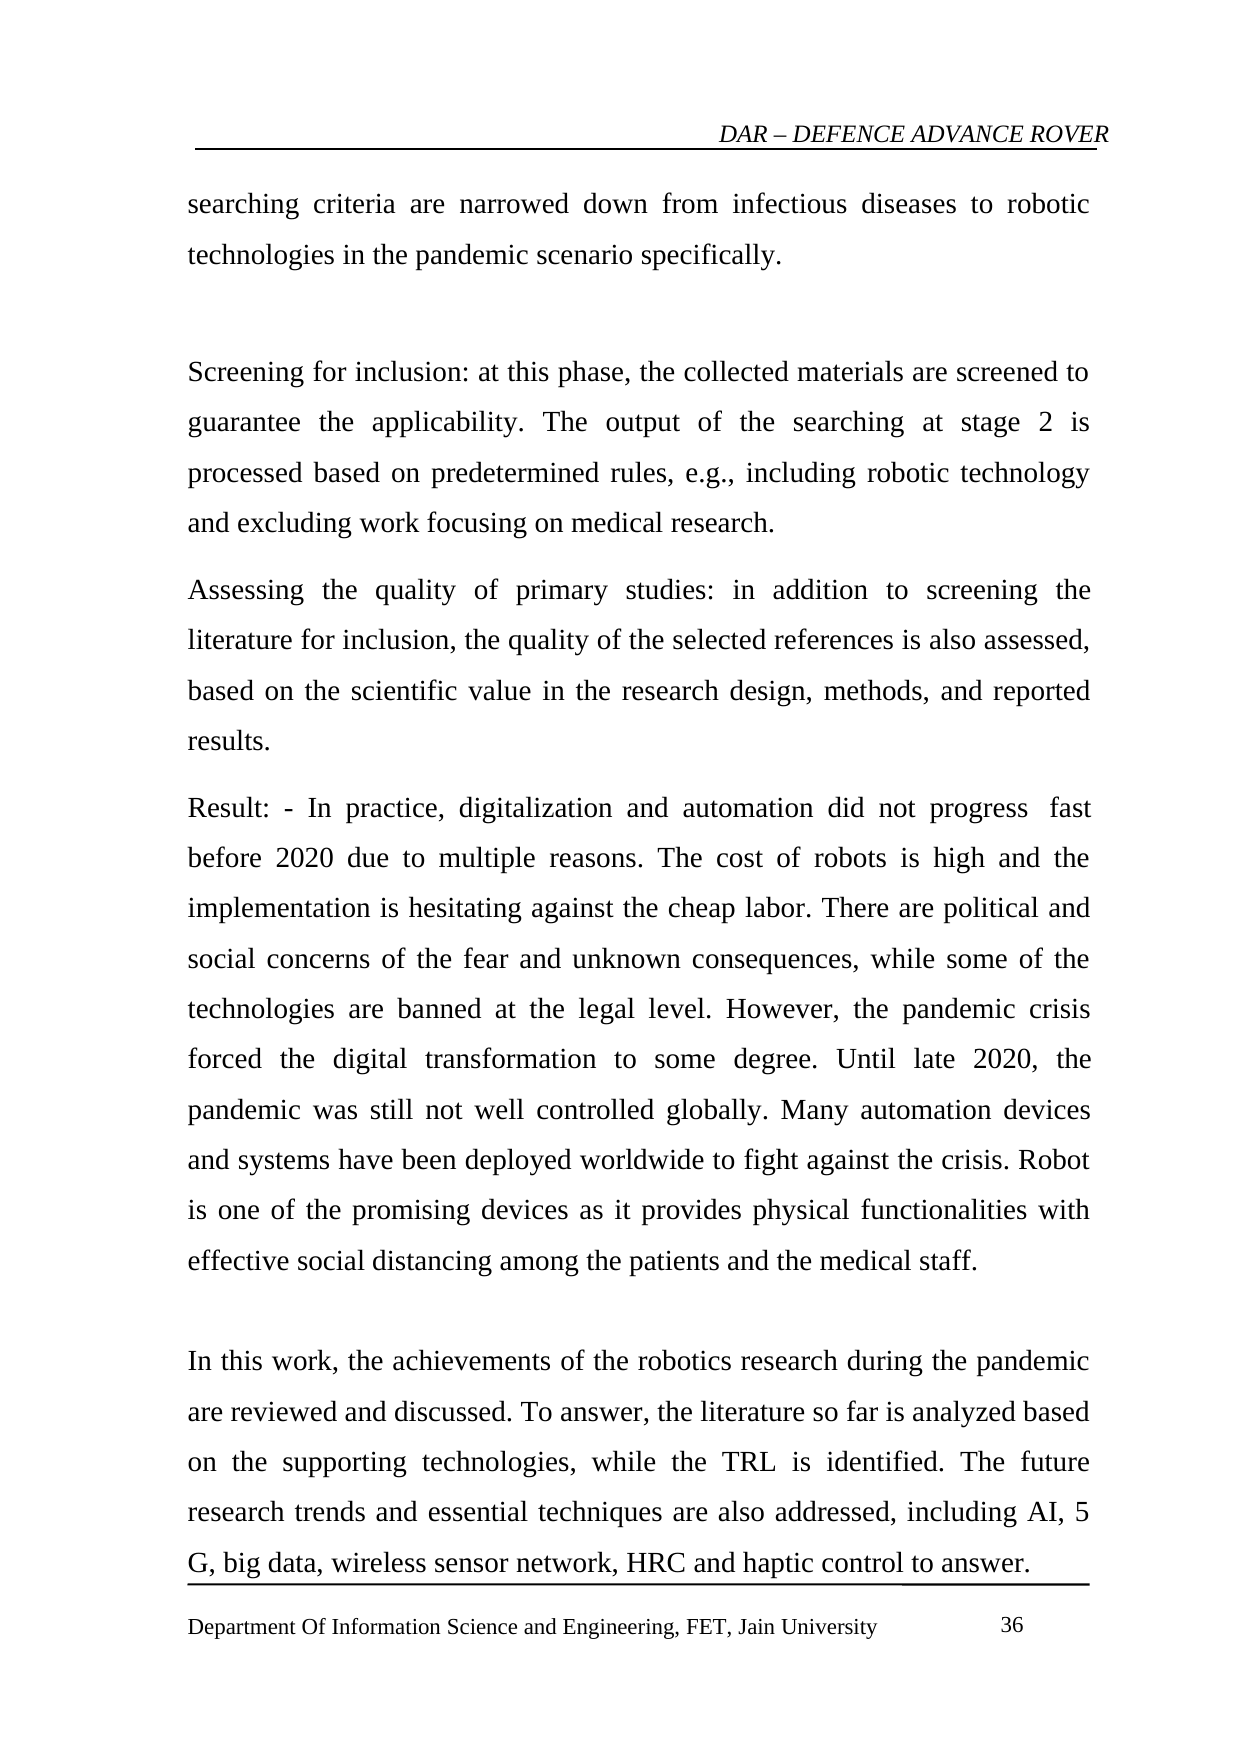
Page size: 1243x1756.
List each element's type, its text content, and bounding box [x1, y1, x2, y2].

text Result: - In practice, digitalization and automation did not progress fast before 2020 due to multiple reasons. The cost of robots is high and the implementation is hesitating against the cheap labor. There are political and social concerns of the fear and unknown consequences, while some of the technologies are banned at the legal level. However, the pandemic crisis forced the digital transformation to some degree. Until late 2020, the pandemic was still not well controlled globally. Many automation devices and systems have been deployed worldwide to fight against the crisis. Robot is one of the promising devices as it provides physical functionalities with effective social distancing among the patients and the medical staff. [187, 790, 1092, 1276]
text Assessing the quality of primary studies: in addition to screening the literature for inclusion, the quality of the selected references is also assessed, based on the scientific value in the research design, methods, and reported results. [187, 572, 1091, 757]
text In this work, the achievements of the robotics research during the pandemic are reviewed and discussed. To answer, the literature so far is analyzed based on the supporting technologies, while the TRL is identified. The future research trends and essential techniques are also addressed, including AI, 5 G, big data, wireless sensor network, HRC and haptic control to answer. [187, 1343, 1091, 1578]
text searching criteria are narrowed down from infectious diseases to robotic technologies in the pandemic scenario specifically. [187, 186, 1091, 270]
text Screening for inclusion: at this phase, the collected materials are screened to guarantee the applicability. The output of the searching at stage 2 is processed based on predetermined rules, e.g., including robotic technology and excluding work focusing on medical research. [187, 354, 1091, 538]
